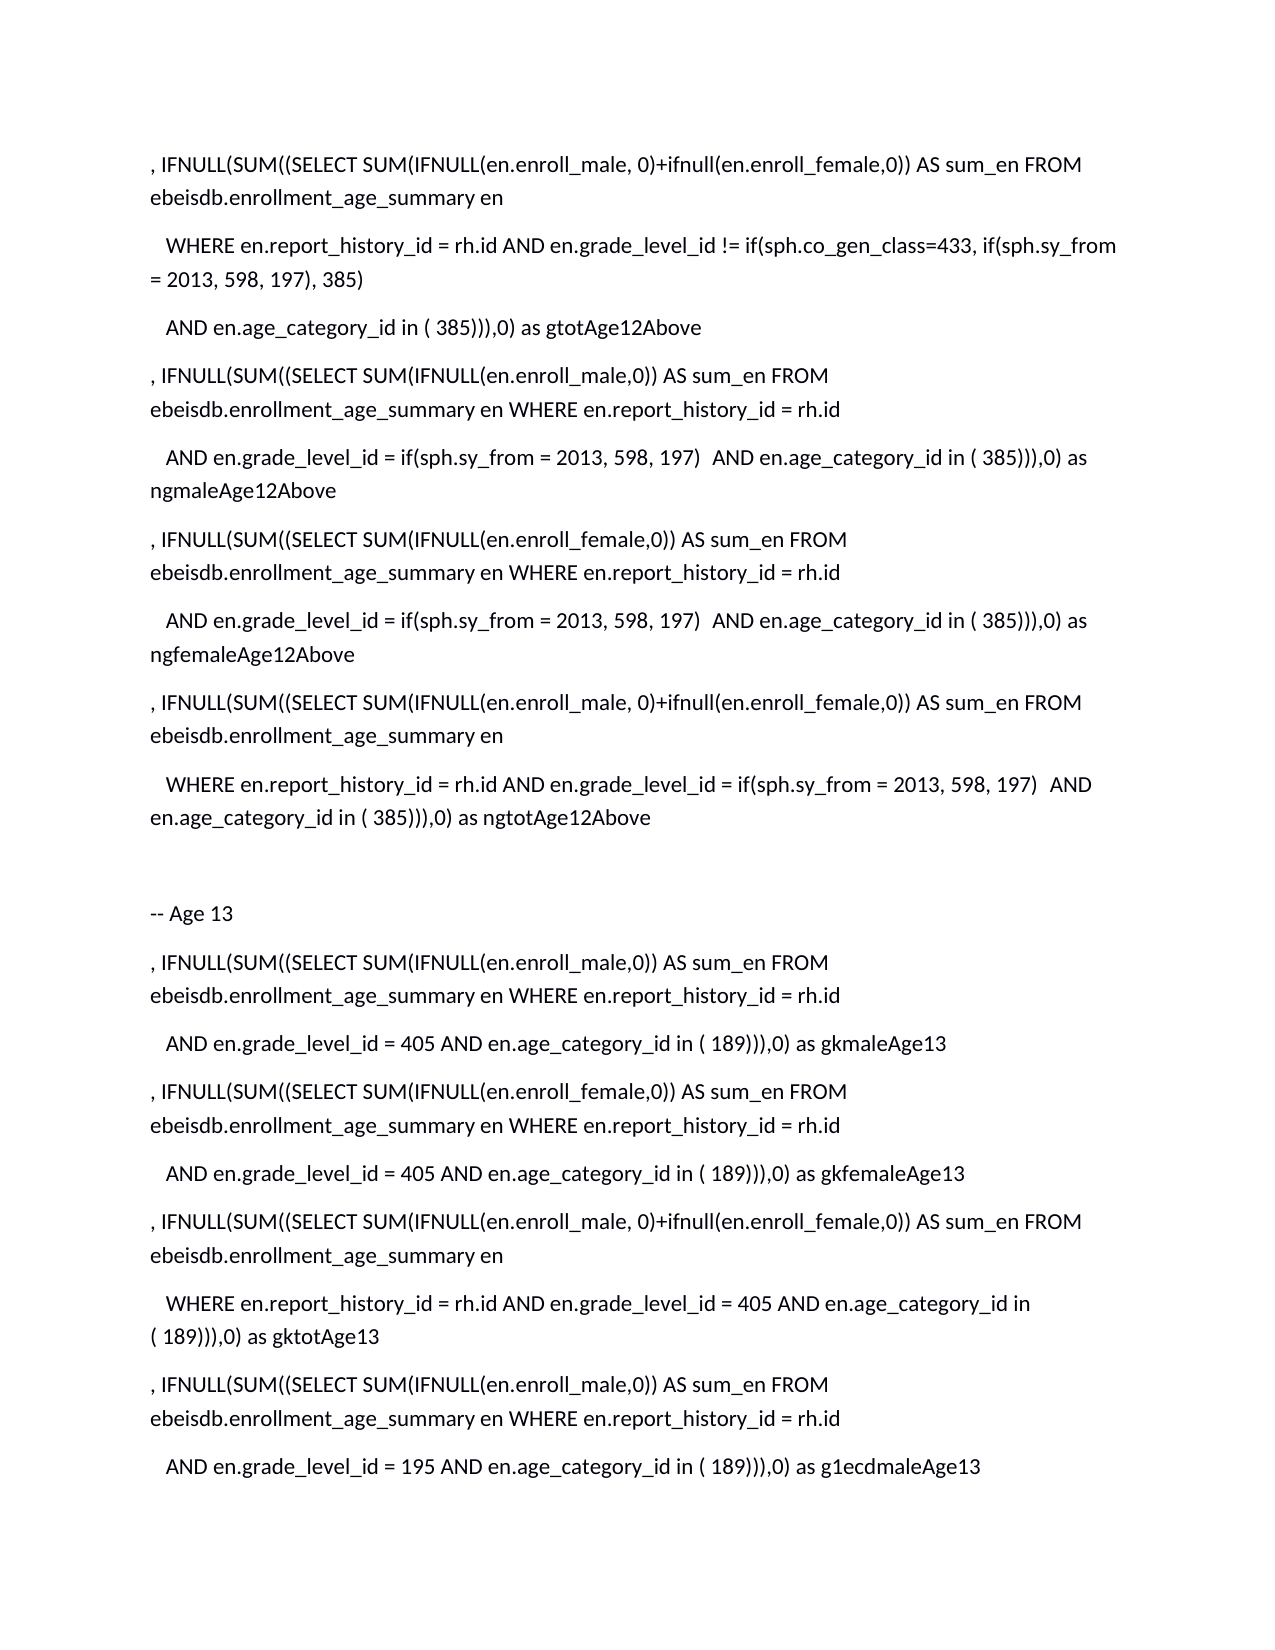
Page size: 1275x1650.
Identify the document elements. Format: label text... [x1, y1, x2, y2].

text , IFNULL(SUM((SELECT SUM(IFNULL(en.enroll_male, 0)+ifnull(en.enroll_female,0)) AS sum_en FROM ebeisdb.enrollment_age_summary en [150, 1207, 1125, 1269]
text AND en.grade_level_id = if(sph.sy_from = 2013, 598, 197) AND en.age_category_id in ( 385))),0) as ngfemaleAge12Above [150, 606, 1125, 668]
text , IFNULL(SUM((SELECT SUM(IFNULL(en.enroll_male, 0)+ifnull(en.enroll_female,0)) AS sum_en FROM ebeisdb.enrollment_age_summary en [150, 688, 1125, 750]
text -- Age 13 [150, 899, 1125, 928]
text AND en.grade_level_id = 195 AND en.age_category_id in ( 189))),0) as g1ecdmaleAge13 [150, 1452, 1125, 1480]
text WHERE en.report_history_id = rh.id AND en.grade_level_id = 405 AND en.age_category_id in ( 189))),0) as gktotAge13 [150, 1289, 1125, 1351]
text , IFNULL(SUM((SELECT SUM(IFNULL(en.enroll_female,0)) AS sum_en FROM ebeisdb.enrollment_age_summary en WHERE en.report_history_id = rh.id [150, 525, 1125, 586]
text , IFNULL(SUM((SELECT SUM(IFNULL(en.enroll_male,0)) AS sum_en FROM ebeisdb.enrollment_age_summary en WHERE en.report_history_id = rh.id [150, 361, 1125, 423]
text , IFNULL(SUM((SELECT SUM(IFNULL(en.enroll_female,0)) AS sum_en FROM ebeisdb.enrollment_age_summary en WHERE en.report_history_id = rh.id [150, 1077, 1125, 1139]
text WHERE en.report_history_id = rh.id AND en.grade_level_id = if(sph.sy_from = 2013, 598, 197) AND en.age_category_id in ( 385))),0) as ngtotAge12Above [150, 770, 1125, 831]
text WHERE en.report_history_id = rh.id AND en.grade_level_id != if(sph.co_gen_class=433, if(sph.sy_from = 2013, 598, 197), 385) [150, 232, 1125, 293]
text , IFNULL(SUM((SELECT SUM(IFNULL(en.enroll_male, 0)+ifnull(en.enroll_female,0)) AS sum_en FROM ebeisdb.enrollment_age_summary en [150, 150, 1125, 212]
text , IFNULL(SUM((SELECT SUM(IFNULL(en.enroll_male,0)) AS sum_en FROM ebeisdb.enrollment_age_summary en WHERE en.report_history_id = rh.id [150, 1371, 1125, 1432]
text AND en.grade_level_id = if(sph.sy_from = 2013, 598, 197) AND en.age_category_id in ( 385))),0) as ngmaleAge12Above [150, 443, 1125, 505]
text AND en.grade_level_id = 405 AND en.age_category_id in ( 189))),0) as gkmaleAge13 [150, 1029, 1125, 1057]
text AND en.grade_level_id = 405 AND en.age_category_id in ( 189))),0) as gkfemaleAge13 [150, 1159, 1125, 1187]
text AND en.age_category_id in ( 385))),0) as gtotAge12Above [150, 313, 1125, 341]
text , IFNULL(SUM((SELECT SUM(IFNULL(en.enroll_male,0)) AS sum_en FROM ebeisdb.enrollment_age_summary en WHERE en.report_history_id = rh.id [150, 948, 1125, 1009]
